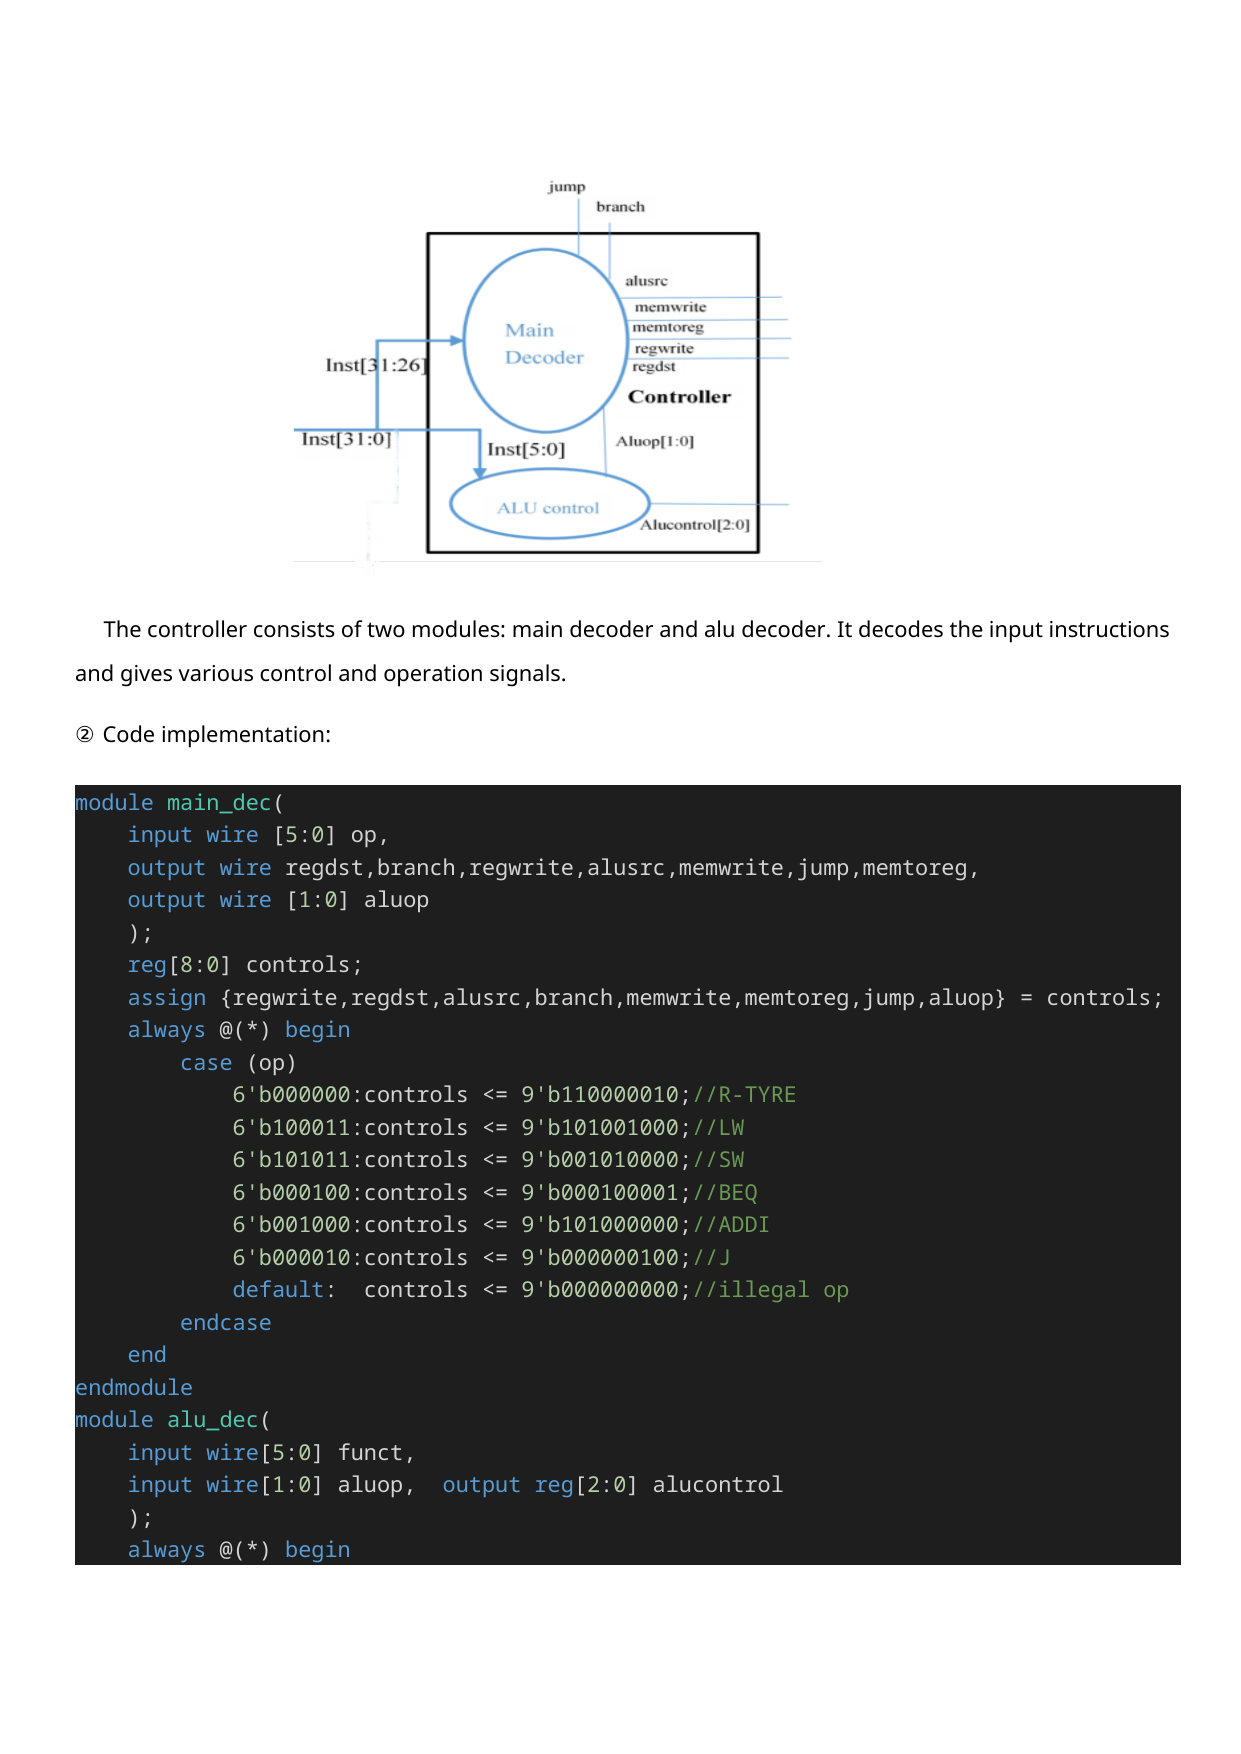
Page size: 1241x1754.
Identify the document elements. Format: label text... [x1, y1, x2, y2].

text input wire[5:0] funct, [75, 1435, 1181, 1468]
text always @(*) begin [75, 1533, 1181, 1565]
text endmodule [75, 1370, 1181, 1403]
text module main_dec( [75, 785, 1181, 818]
text The controller consists of two modules: main decoder and alu decoder. It decodes the input instructions and gives various control and operation signals. [75, 614, 1181, 688]
text module alu_dec( [75, 1403, 1181, 1435]
text ); [75, 1500, 1181, 1533]
text end [75, 1338, 1181, 1370]
text default: controls <= 9'b000000000;//illegal op [75, 1273, 1181, 1305]
text 6'b000010:controls <= 9'b000000100;//J [75, 1240, 1181, 1273]
text ); [75, 915, 1181, 948]
text case (op) [75, 1045, 1181, 1078]
text 6'b000100:controls <= 9'b000100001;//BEQ [75, 1175, 1181, 1208]
text endcase [75, 1305, 1181, 1338]
text 6'b000000:controls <= 9'b110000010;//R-TYRE [75, 1078, 1181, 1110]
text 6'b101011:controls <= 9'b001010000;//SW [75, 1143, 1181, 1175]
text always @(*) begin [75, 1013, 1181, 1045]
text output wire regdst,branch,regwrite,alusrc,memwrite,jump,memtoreg, [75, 850, 1181, 883]
text output wire [1:0] aluop [75, 883, 1181, 915]
text 6'b100011:controls <= 9'b101001000;//LW [75, 1110, 1181, 1143]
picture [293, 162, 822, 578]
text input wire[1:0] aluop, output reg[2:0] alucontrol [75, 1468, 1181, 1500]
text assign {regwrite,regdst,alusrc,branch,memwrite,memtoreg,jump,aluop} = controls; [75, 980, 1181, 1013]
text 6'b001000:controls <= 9'b101000000;//ADDI [75, 1208, 1181, 1240]
text reg[8:0] controls; [75, 948, 1181, 980]
text ② Code implementation: [75, 719, 1181, 749]
text input wire [5:0] op, [75, 818, 1181, 850]
